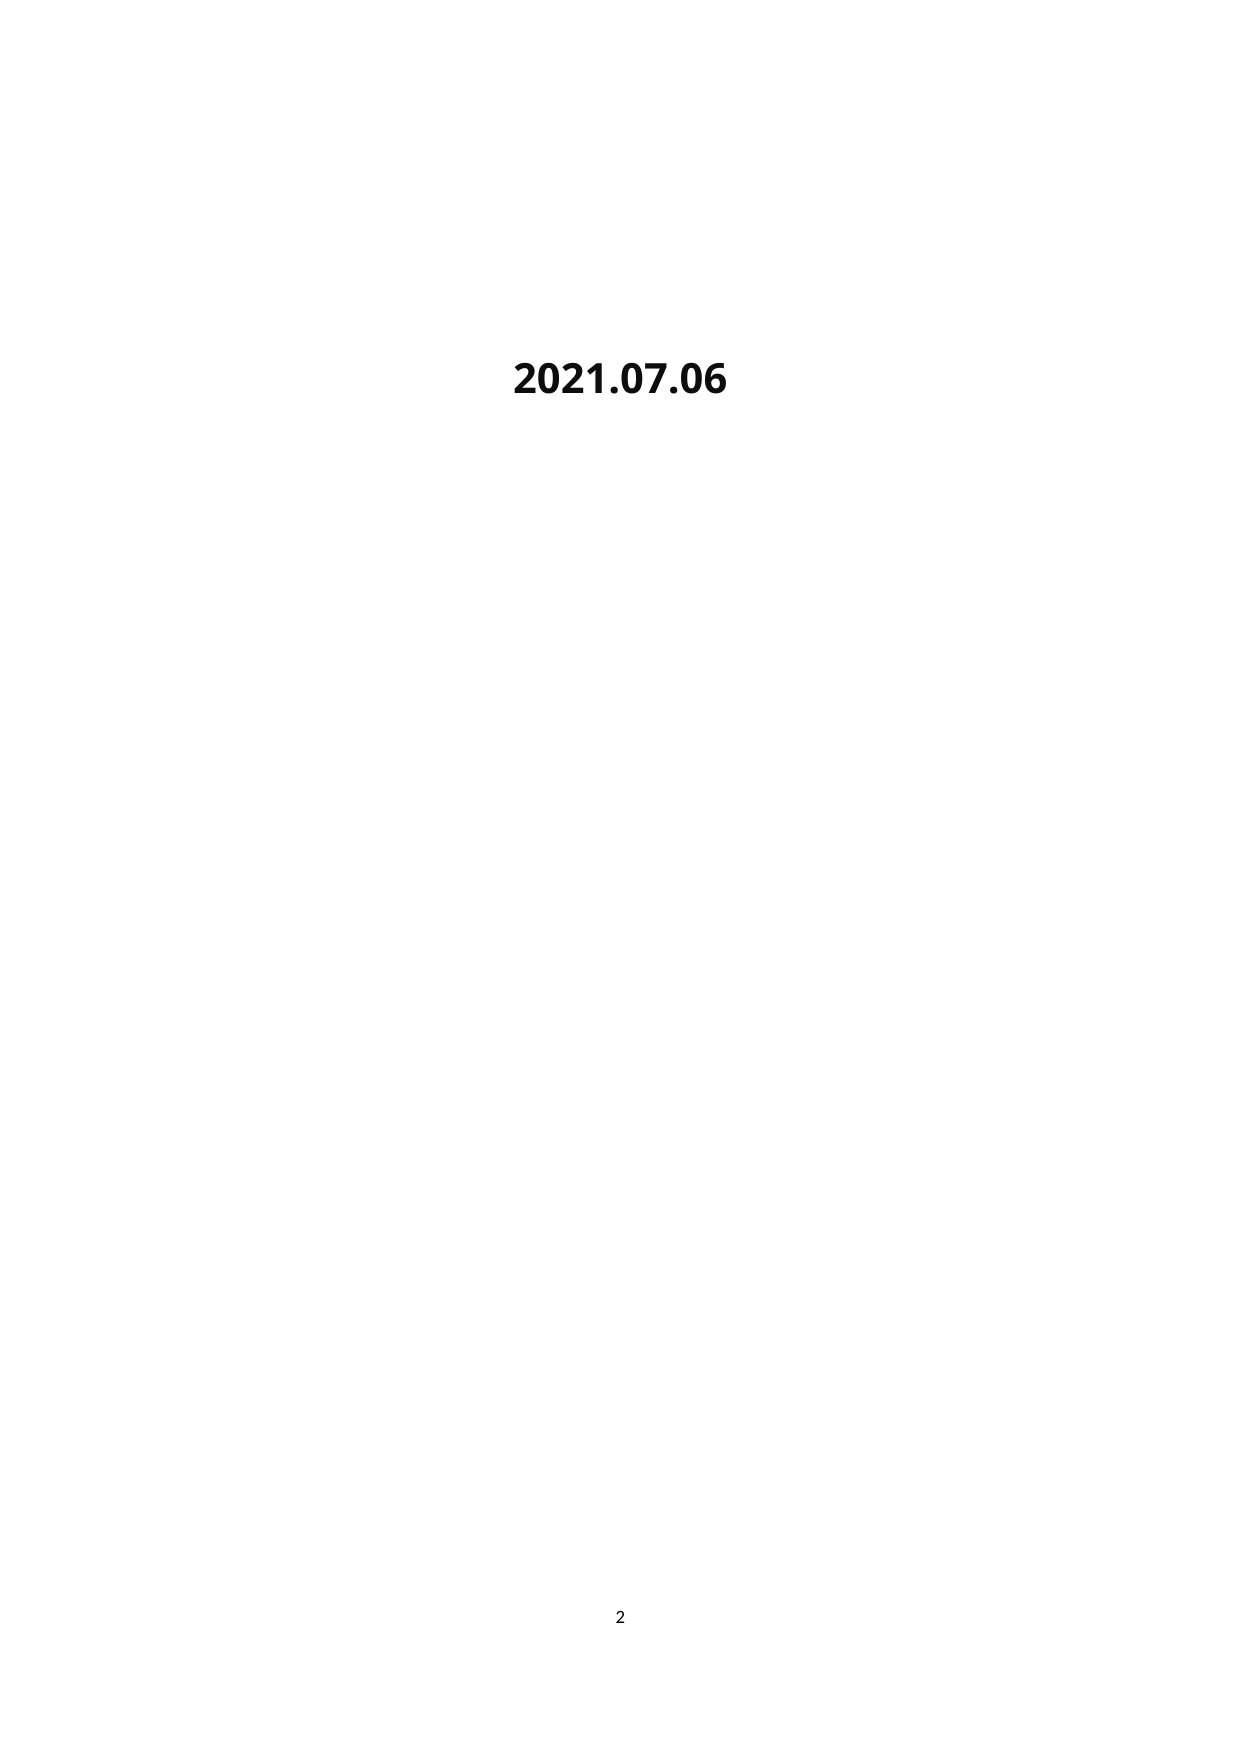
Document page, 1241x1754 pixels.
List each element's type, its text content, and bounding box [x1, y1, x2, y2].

text 2021.07.06 [187, 344, 1053, 409]
